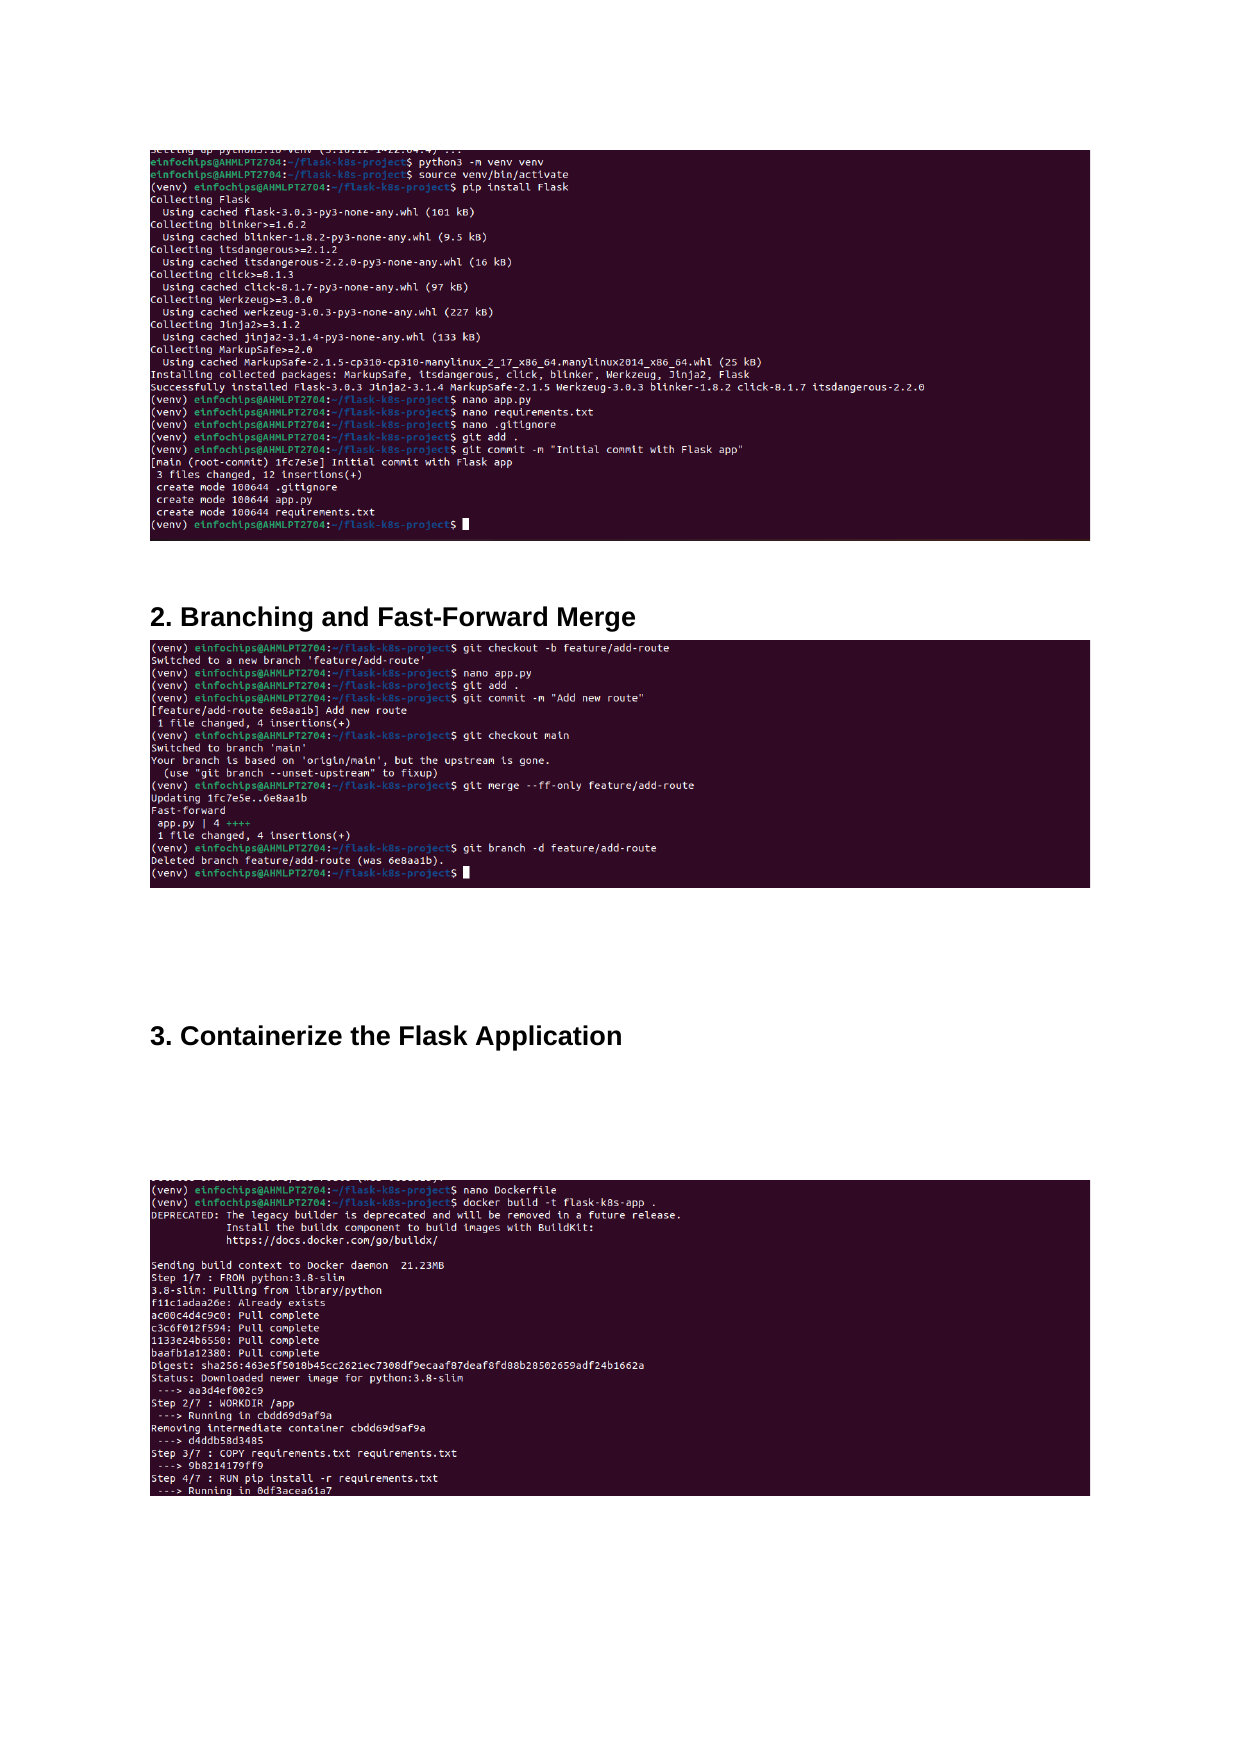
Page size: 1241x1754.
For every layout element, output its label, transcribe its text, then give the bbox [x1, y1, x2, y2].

picture [150, 150, 1091, 541]
subtitle 2. Branching and Fast-Forward Merge [150, 601, 1090, 632]
picture [150, 640, 1091, 888]
picture [150, 1180, 1091, 1496]
subtitle 3. Containerize the Flask Application [150, 1020, 1090, 1051]
